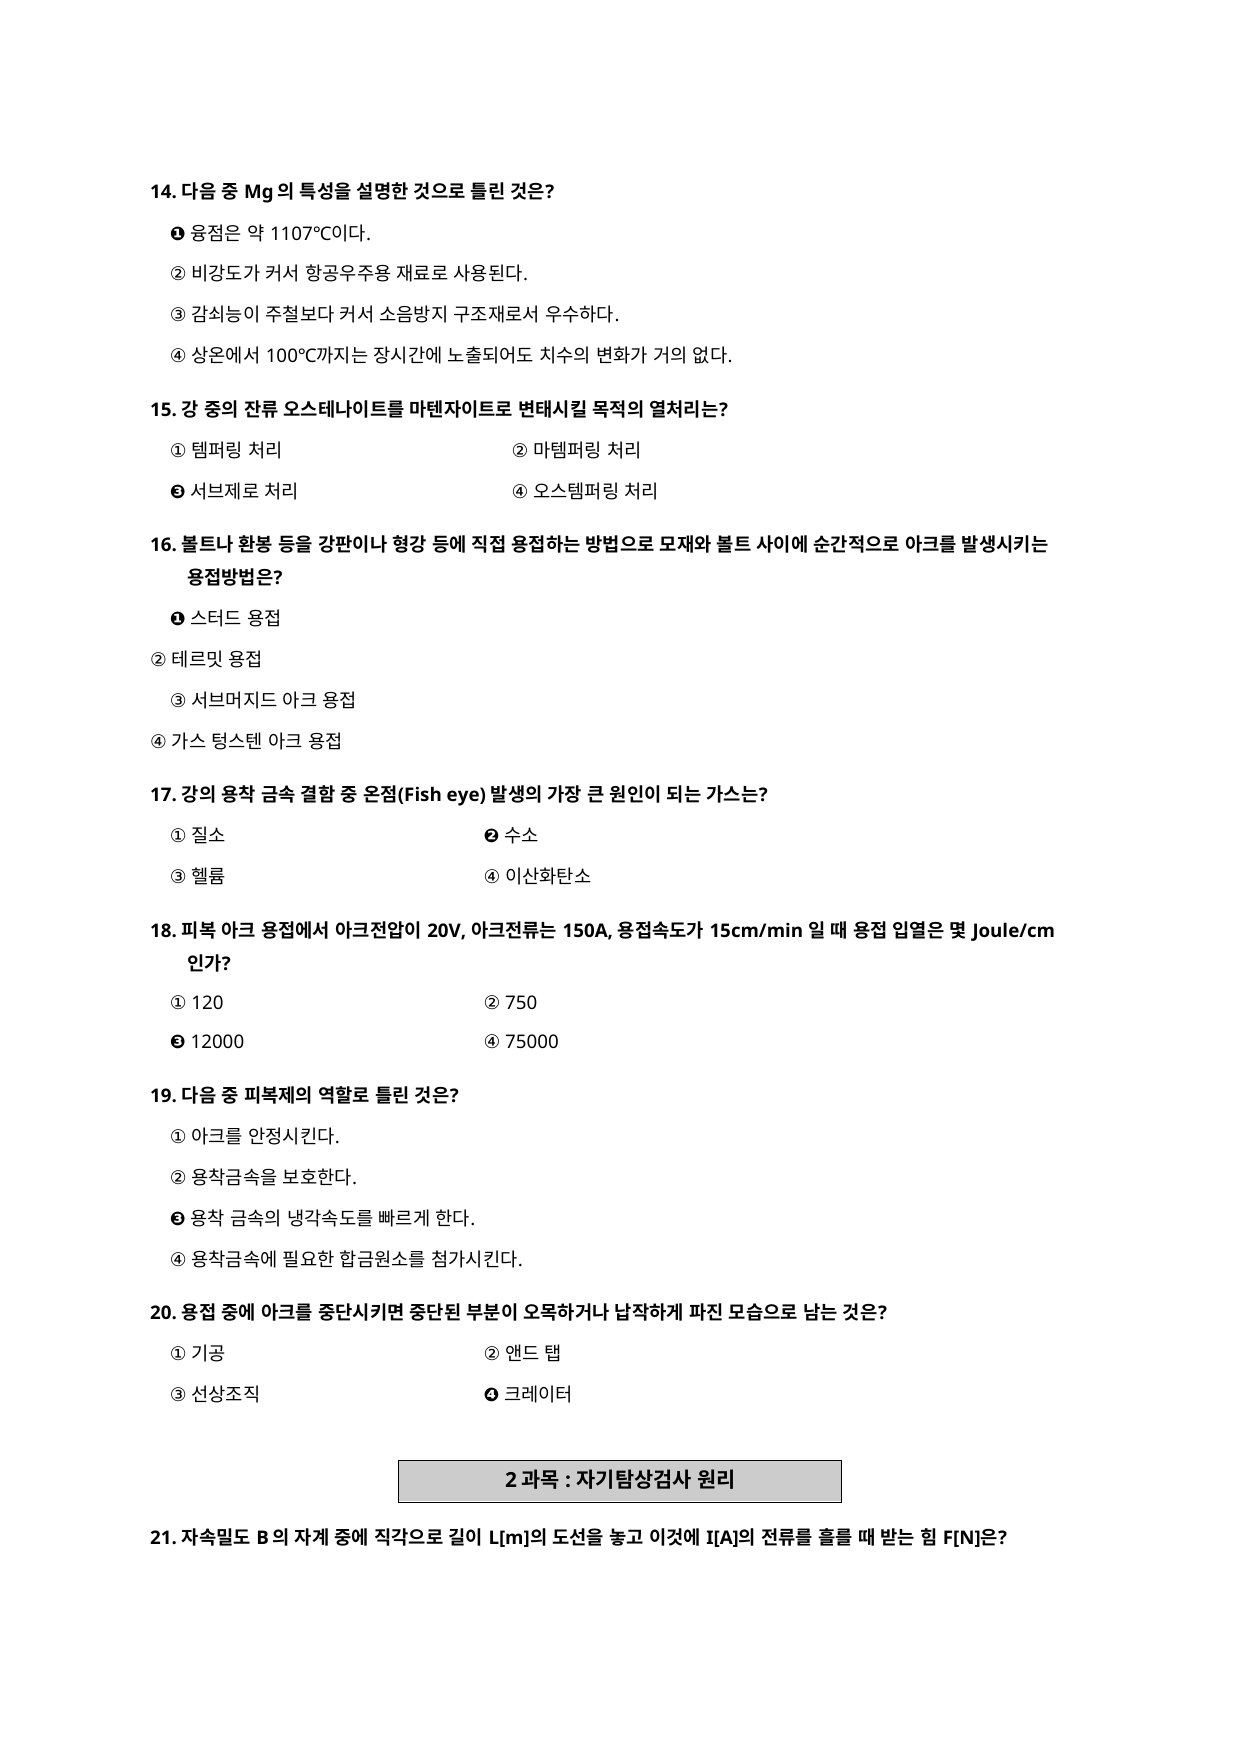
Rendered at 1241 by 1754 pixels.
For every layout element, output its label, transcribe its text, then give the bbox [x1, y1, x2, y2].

text ③ 헬륨 ④ 이산화탄소 [150, 862, 1090, 889]
text ❸ 서브제로 처리 ④ 오스템퍼링 처리 [150, 476, 1090, 504]
text ❸ 용착 금속의 냉각속도를 빠르게 한다. [150, 1203, 1090, 1231]
text ③ 서브머지드 아크 용접 [150, 686, 1090, 713]
text 15. 강 중의 잔류 오스테나이트를 마텐자이트로 변태시킬 목적의 열처리는? [150, 394, 1090, 422]
text ② 비강도가 커서 항공우주용 재료로 사용된다. [150, 259, 1090, 286]
text ❶ 스터드 용접 [150, 604, 1090, 631]
text ❶ 융점은 약 1107℃이다. [150, 218, 1090, 245]
table_header 2과목 : 자기탐상검사 원리 [399, 1461, 841, 1501]
text ② 용착금속을 보호한다. [150, 1162, 1090, 1190]
text 17. 강의 용착 금속 결함 중 온점(Fish eye) 발생의 가장 큰 원인이 되는 가스는? [150, 780, 1090, 807]
text 19. 다음 중 피복제의 역할로 틀린 것은? [150, 1081, 1090, 1108]
text 21. 자속밀도 B의 자계 중에 직각으로 길이 L[m]의 도선을 놓고 이것에 I[A]의 전류를 흘를 때 받는 힘 F[N]은? [150, 1523, 1090, 1550]
text ① 템퍼링 처리 ② 마템퍼링 처리 [150, 435, 1090, 462]
text ① 120 ② 750 [150, 989, 1090, 1015]
text ① 질소 ❷ 수소 [150, 821, 1090, 848]
text ❸ 12000 ④ 75000 [150, 1029, 1090, 1054]
text ④ 상온에서 100℃까지는 장시간에 노출되어도 치수의 변화가 거의 없다. [150, 341, 1090, 368]
text 20. 용접 중에 아크를 중단시키면 중단된 부분이 오목하거나 납작하게 파진 모습으로 남는 것은? [150, 1298, 1090, 1325]
text 16. 볼트나 환봉 등을 강판이나 형강 등에 직접 용접하는 방법으로 모재와 볼트 사이에 순간적으로 아크를 발생시키는 용접방법은? [150, 530, 1090, 590]
text ③ 감쇠능이 주철보다 커서 소음방지 구조재로서 우수하다. [150, 300, 1090, 327]
text ② 테르밋 용접 [150, 644, 1090, 672]
text ④ 용착금속에 필요한 합금원소를 첨가시킨다. [150, 1244, 1090, 1272]
text ① 아크를 안정시킨다. [150, 1122, 1090, 1149]
text ① 기공 ② 앤드 탭 [150, 1339, 1090, 1366]
text ④ 가스 텅스텐 아크 용접 [150, 726, 1090, 754]
text 18. 피복 아크 용접에서 아크전압이 20V, 아크전류는 150A, 용접속도가 15cm/min 일 때 용접 입열은 몇 Joule/cm인가? [150, 916, 1090, 975]
text ③ 선상조직 ❹ 크레이터 [150, 1380, 1090, 1407]
text 14. 다음 중 Mg의 특성을 설명한 것으로 틀린 것은? [150, 177, 1090, 204]
